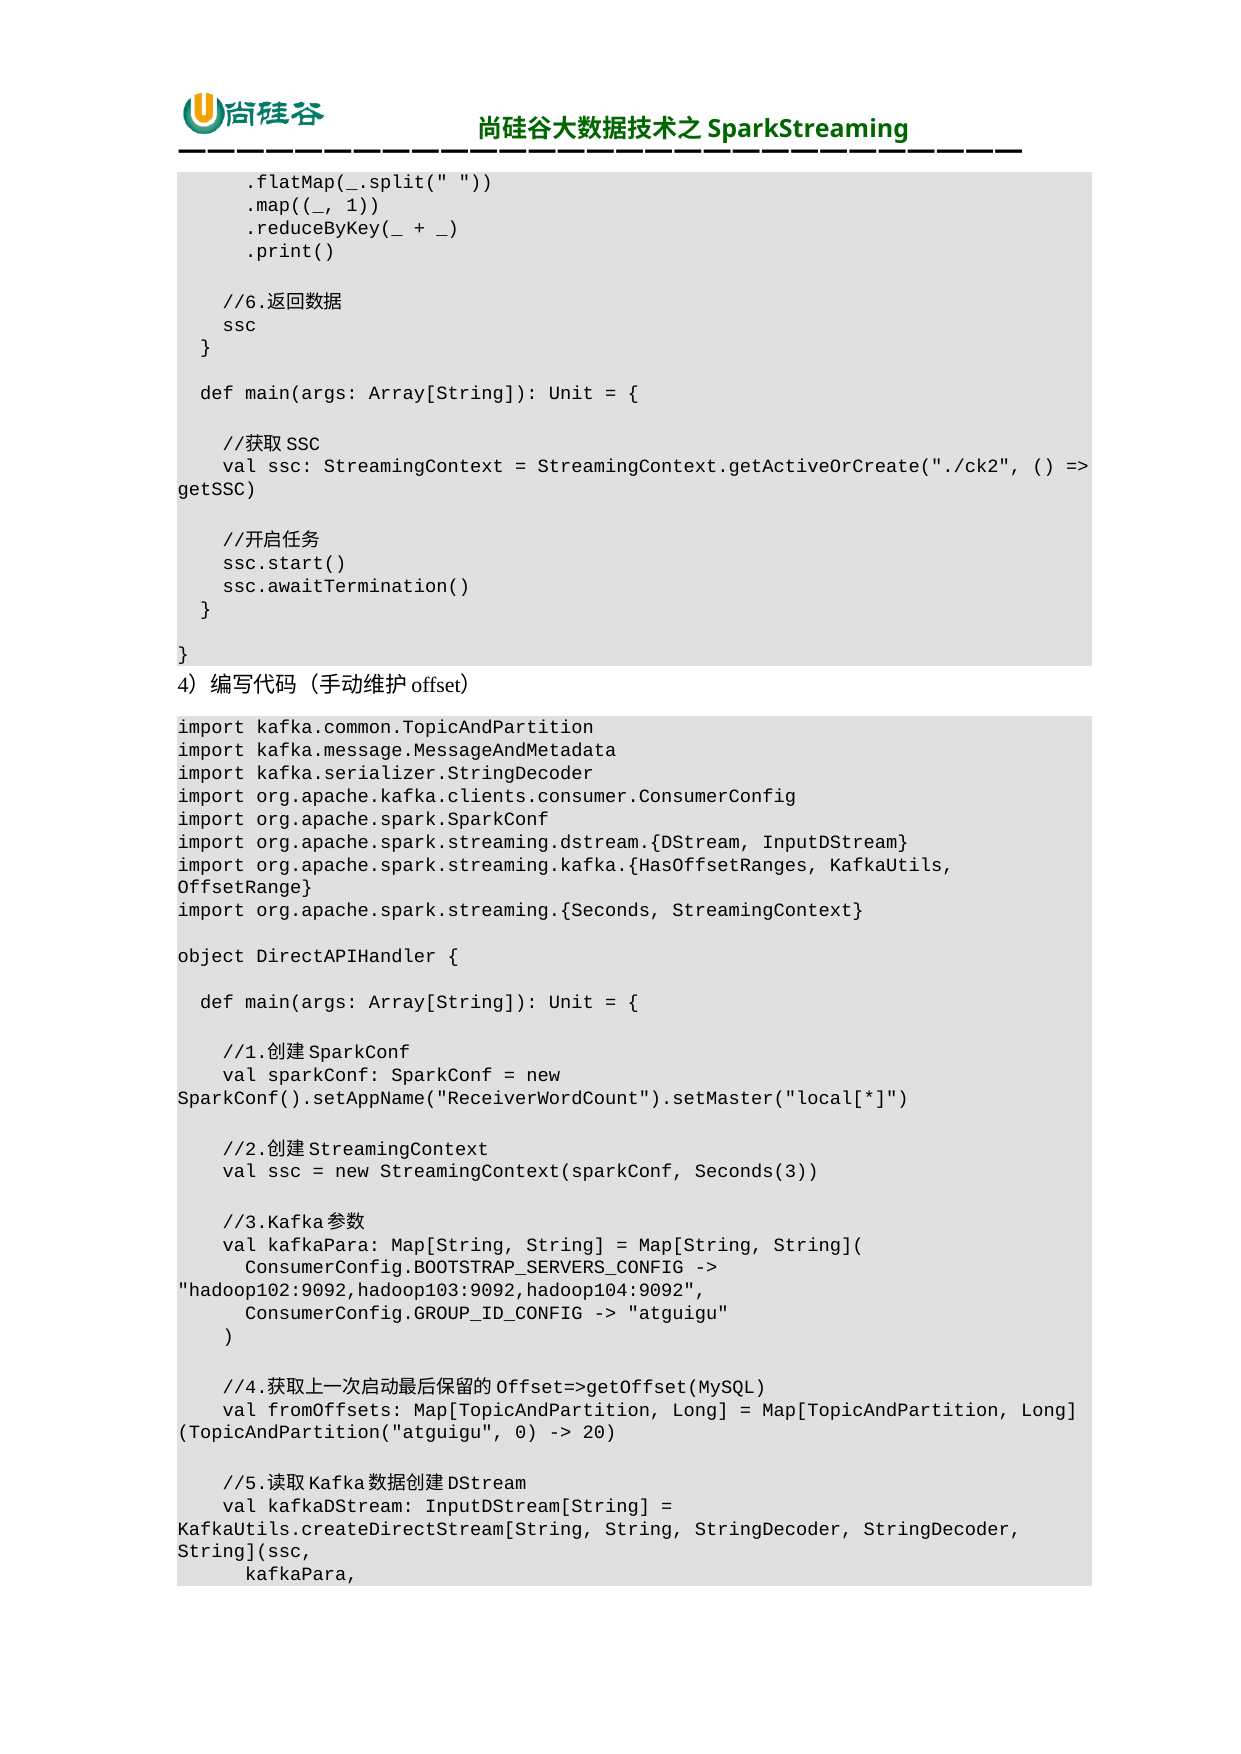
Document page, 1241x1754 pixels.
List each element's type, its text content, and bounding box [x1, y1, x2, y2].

text .map((_, 1)) [177, 194, 1092, 217]
text val kafkaDStream: InputDStream[String] = KafkaUtils.createDirectStream[String, String, StringDecoder, StringDecoder, String](ssc, [177, 1495, 1092, 1563]
text } [177, 337, 1092, 359]
text import org.apache.spark.streaming.dstream.{DStream, InputDStream} [177, 831, 1092, 854]
text ) [177, 1325, 1092, 1348]
text import org.apache.spark.streaming.{Seconds, StreamingContext} [177, 899, 1092, 922]
text kafkaPara, [177, 1563, 1092, 1586]
text object DirectAPIHandler { [177, 945, 1092, 968]
text ssc.awaitTermination() [177, 575, 1092, 598]
text import org.apache.kafka.clients.consumer.ConsumerConfig [177, 785, 1092, 808]
text import org.apache.spark.streaming.kafka.{HasOffsetRanges, KafkaUtils, OffsetRange} [177, 854, 1092, 899]
text //获取SSC [177, 428, 1092, 456]
text ssc [177, 314, 1092, 337]
text //3.Kafka参数 [177, 1206, 1092, 1234]
text import kafka.serializer.StringDecoder [177, 762, 1092, 785]
text val kafkaPara: Map[String, String] = Map[String, String]( [177, 1234, 1092, 1257]
text 4）编写代码（手动维护offset） [177, 666, 1092, 700]
text .print() [177, 240, 1092, 263]
text //5.读取Kafka数据创建DStream [177, 1467, 1092, 1495]
text val ssc = new StreamingContext(sparkConf, Seconds(3)) [177, 1161, 1092, 1183]
text .reduceByKey(_ + _) [177, 217, 1092, 240]
text ConsumerConfig.GROUP_ID_CONFIG -> "atguigu" [177, 1302, 1092, 1325]
text .flatMap(_.split(" ")) [177, 172, 1092, 194]
text //开启任务 [177, 524, 1092, 552]
text def main(args: Array[String]): Unit = { [177, 382, 1092, 405]
text ConsumerConfig.BOOTSTRAP_SERVERS_CONFIG -> "hadoop102:9092,hadoop103:9092,hadoop104:9092", [177, 1257, 1092, 1302]
picture [177, 88, 328, 138]
text //1.创建SparkConf [177, 1037, 1092, 1064]
text def main(args: Array[String]): Unit = { [177, 991, 1092, 1014]
text //2.创建StreamingContext [177, 1133, 1092, 1161]
text //6.返回数据 [177, 286, 1092, 314]
text val ssc: StreamingContext = StreamingContext.getActiveOrCreate("./ck2", () => getSSC) [177, 456, 1092, 501]
text } [177, 643, 1092, 666]
text val sparkConf: SparkConf = new SparkConf().setAppName("ReceiverWordCount").setMaster("local[*]") [177, 1064, 1092, 1110]
text ssc.start() [177, 552, 1092, 575]
text val fromOffsets: Map[TopicAndPartition, Long] = Map[TopicAndPartition, Long](TopicAndPartition("atguigu", 0) -> 20) [177, 1399, 1092, 1444]
text import kafka.common.TopicAndPartition [177, 716, 1092, 739]
text import kafka.message.MessageAndMetadata [177, 739, 1092, 762]
text import org.apache.spark.SparkConf [177, 808, 1092, 831]
text //4.获取上一次启动最后保留的Offset=>getOffset(MySQL) [177, 1371, 1092, 1399]
text } [177, 598, 1092, 621]
